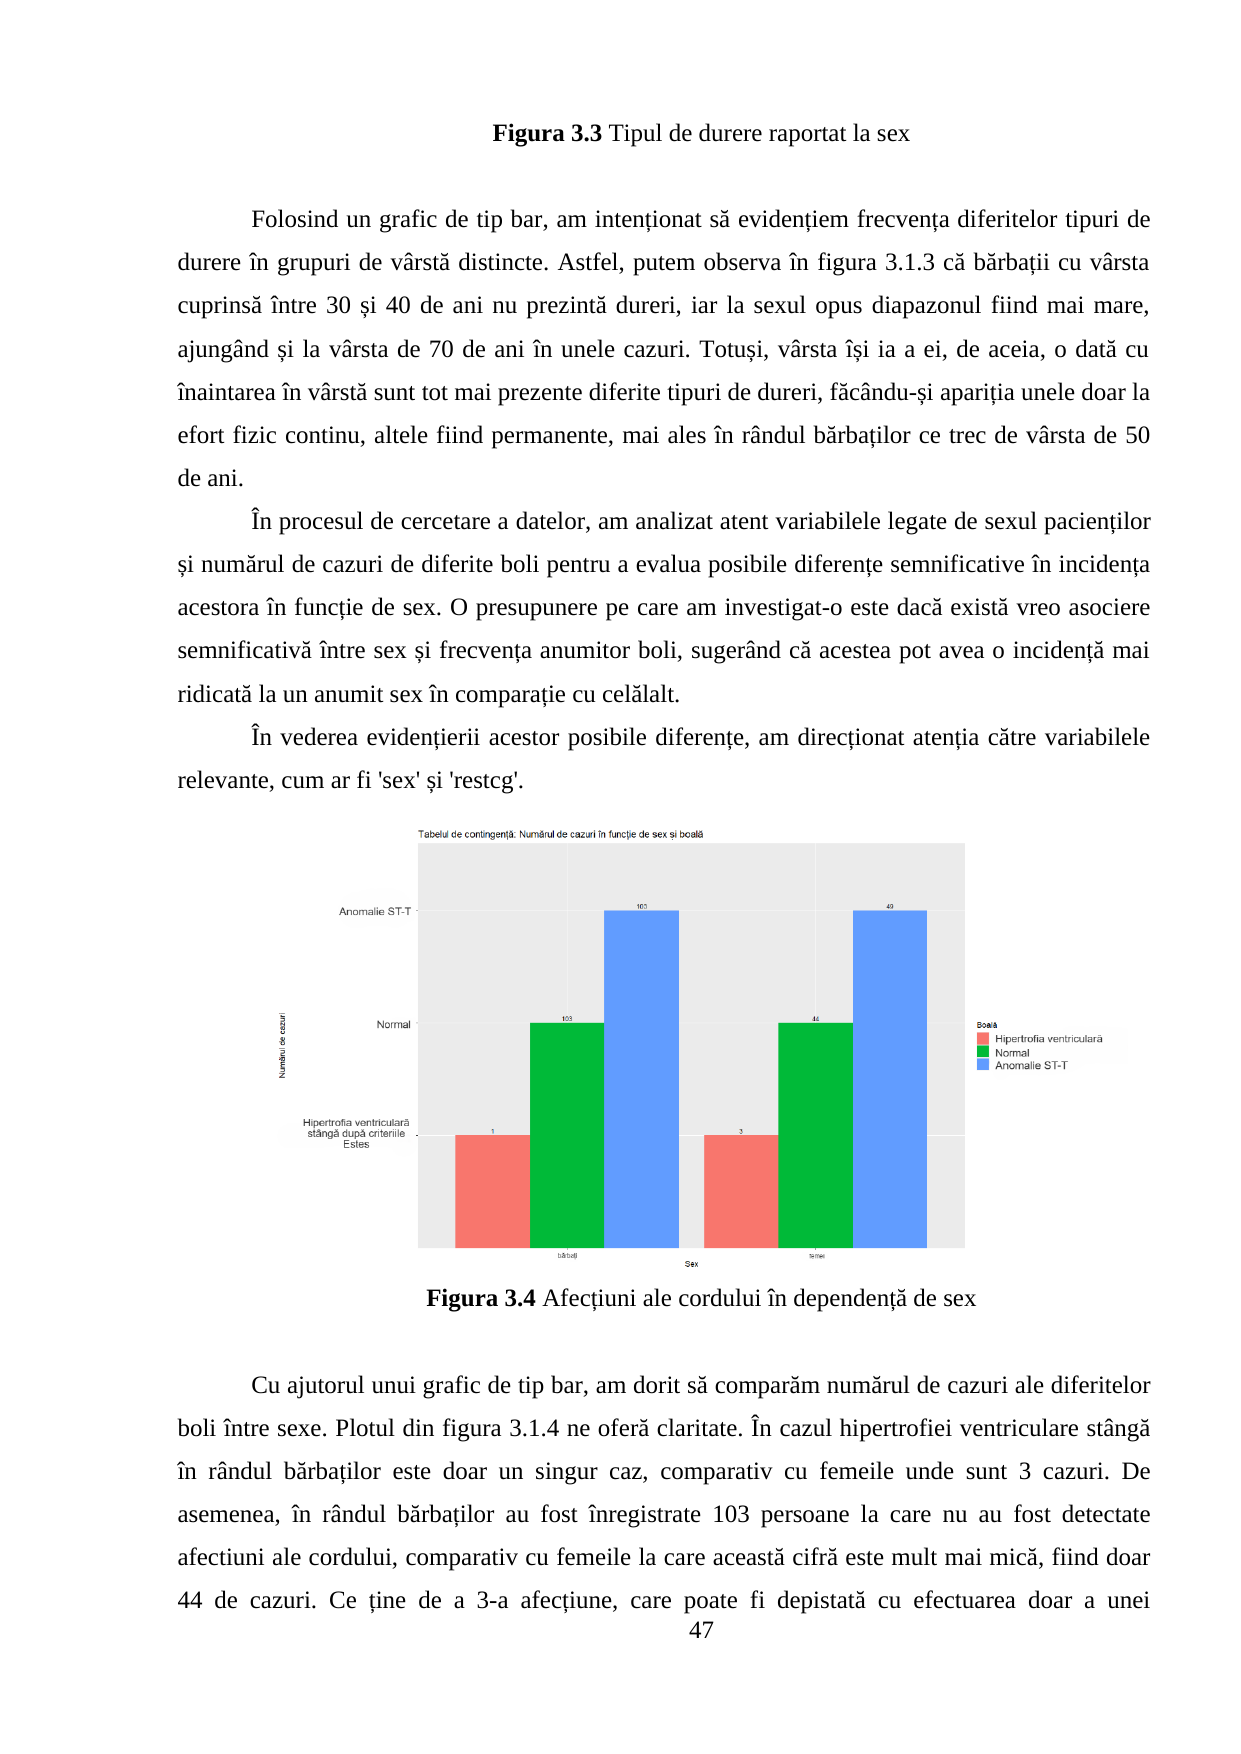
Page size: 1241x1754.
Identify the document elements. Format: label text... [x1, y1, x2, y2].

text Figura 3.4 Afecțiuni ale cordului în dependență de sex [177, 1283, 1152, 1312]
picture [274, 824, 1128, 1270]
text Figura 3.3 Tipul de durere raportat la sex [177, 118, 1152, 147]
text În procesul de cercetare a datelor, am analizat atent variabilele legate de sexul pacienților și numărul de cazuri de diferite boli pentru a evalua posibile diferențe semnificative în incidența acestora în funcție de sex. O presupunere pe care am investigat-o este dacă există vreo asociere semnificativă între sex și frecvența anumitor boli, sugerând că acestea pot avea o incidență mai ridicată la un anumit sex în comparație cu celălalt. [177, 506, 1152, 707]
text Folosind un grafic de tip bar, am intenționat să evidențiem frecvența diferitelor tipuri de durere în grupuri de vârstă distincte. Astfel, putem observa în figura 3.1.3 că bărbații cu vârsta cuprinsă între 30 și 40 de ani nu prezintă dureri, iar la sexul opus diapazonul fiind mai mare, ajungând și la vârsta de 70 de ani în unele cazuri. Totuși, vârsta își ia a ei, de aceia, o dată cu înaintarea în vârstă sunt tot mai prezente diferite tipuri de dureri, făcându-și apariția unele doar la efort fizic continu, altele fiind permanente, mai ales în rândul bărbaților ce trec de vârsta de 50 de ani. [177, 204, 1152, 492]
text În vederea evidențierii acestor posibile diferențe, am direcționat atenția către variabilele relevante, cum ar fi 'sex' și 'restcg'. [177, 722, 1152, 794]
